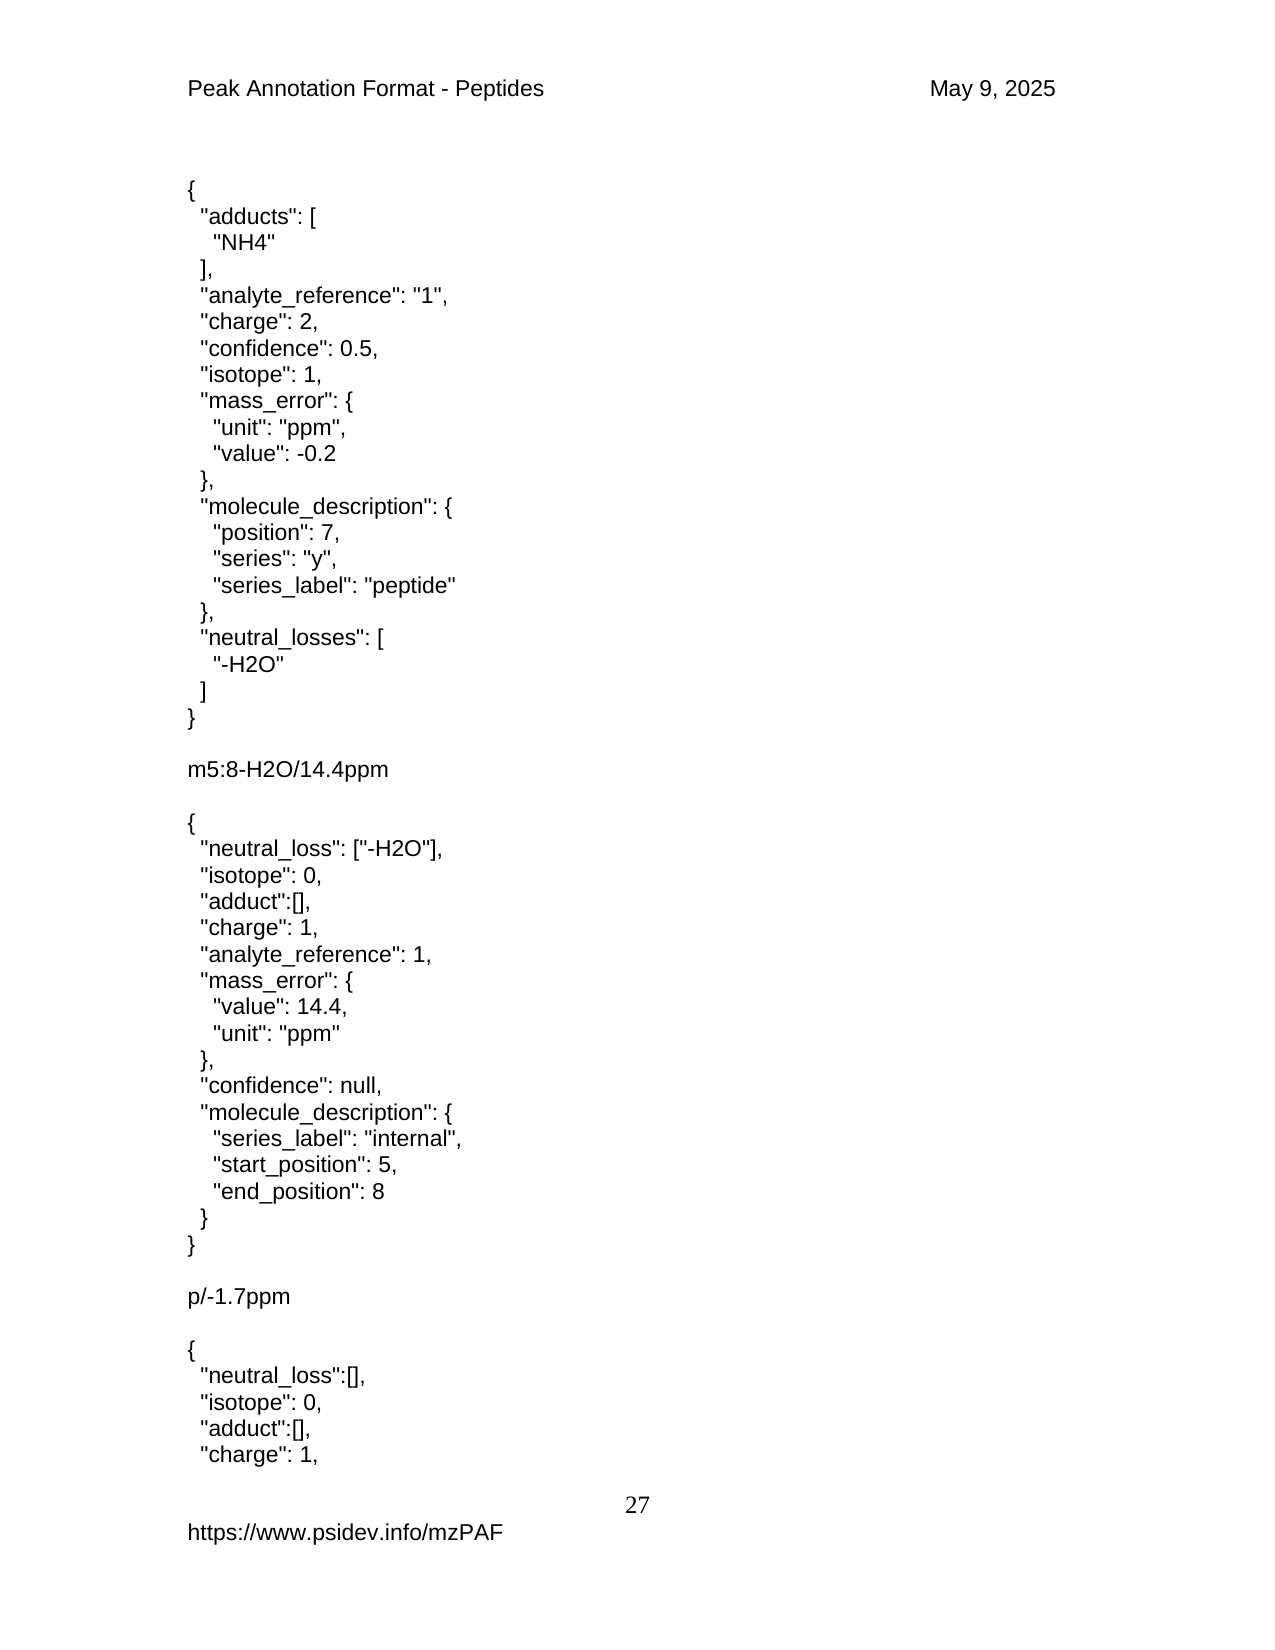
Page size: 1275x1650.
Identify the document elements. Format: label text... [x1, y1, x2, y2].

text "charge": 2, [187, 308, 1087, 334]
text "isotope": 0, [187, 1389, 1087, 1415]
text "charge": 1, [187, 1441, 1087, 1468]
text { [187, 809, 1087, 835]
text "mass_error": { [187, 387, 1087, 413]
text "end_position": 8 [187, 1178, 1087, 1204]
text }, [187, 598, 1087, 624]
text ] [187, 677, 1087, 703]
text "adduct":[], [187, 888, 1087, 914]
text "isotope": 1, [187, 361, 1087, 387]
text "series": "y", [187, 545, 1087, 572]
text m5:8-H2O/14.4ppm [187, 756, 1087, 782]
text "-H2O" [187, 651, 1087, 677]
text ], [187, 255, 1087, 282]
text "adducts": [ [187, 203, 1087, 229]
text "start_position": 5, [187, 1151, 1087, 1178]
text { [187, 176, 1087, 203]
text "isotope": 0, [187, 862, 1087, 888]
text p/-1.7ppm [187, 1283, 1087, 1309]
text "neutral_losses": [ [187, 624, 1087, 651]
text }, [187, 1046, 1087, 1072]
text "analyte_reference": 1, [187, 941, 1087, 967]
text } [187, 1204, 1087, 1231]
text "molecule_description": { [187, 493, 1087, 519]
text "NH4" [187, 229, 1087, 255]
text }, [187, 466, 1087, 493]
text "analyte_reference": "1", [187, 282, 1087, 308]
text "confidence": 0.5, [187, 334, 1087, 361]
text "value": -0.2 [187, 440, 1087, 466]
text "neutral_loss": ["-H2O"], [187, 835, 1087, 862]
text { [187, 1336, 1087, 1362]
text "unit": "ppm" [187, 1020, 1087, 1046]
text "position": 7, [187, 519, 1087, 545]
text "series_label": "internal", [187, 1125, 1087, 1151]
text "neutral_loss":[], [187, 1362, 1087, 1389]
text "mass_error": { [187, 967, 1087, 993]
text "unit": "ppm", [187, 413, 1087, 440]
text } [187, 703, 1087, 730]
text "series_label": "peptide" [187, 572, 1087, 598]
text } [187, 1231, 1087, 1257]
text "charge": 1, [187, 914, 1087, 941]
text "molecule_description": { [187, 1099, 1087, 1125]
text "confidence": null, [187, 1072, 1087, 1099]
text "adduct":[], [187, 1415, 1087, 1441]
text "value": 14.4, [187, 993, 1087, 1020]
